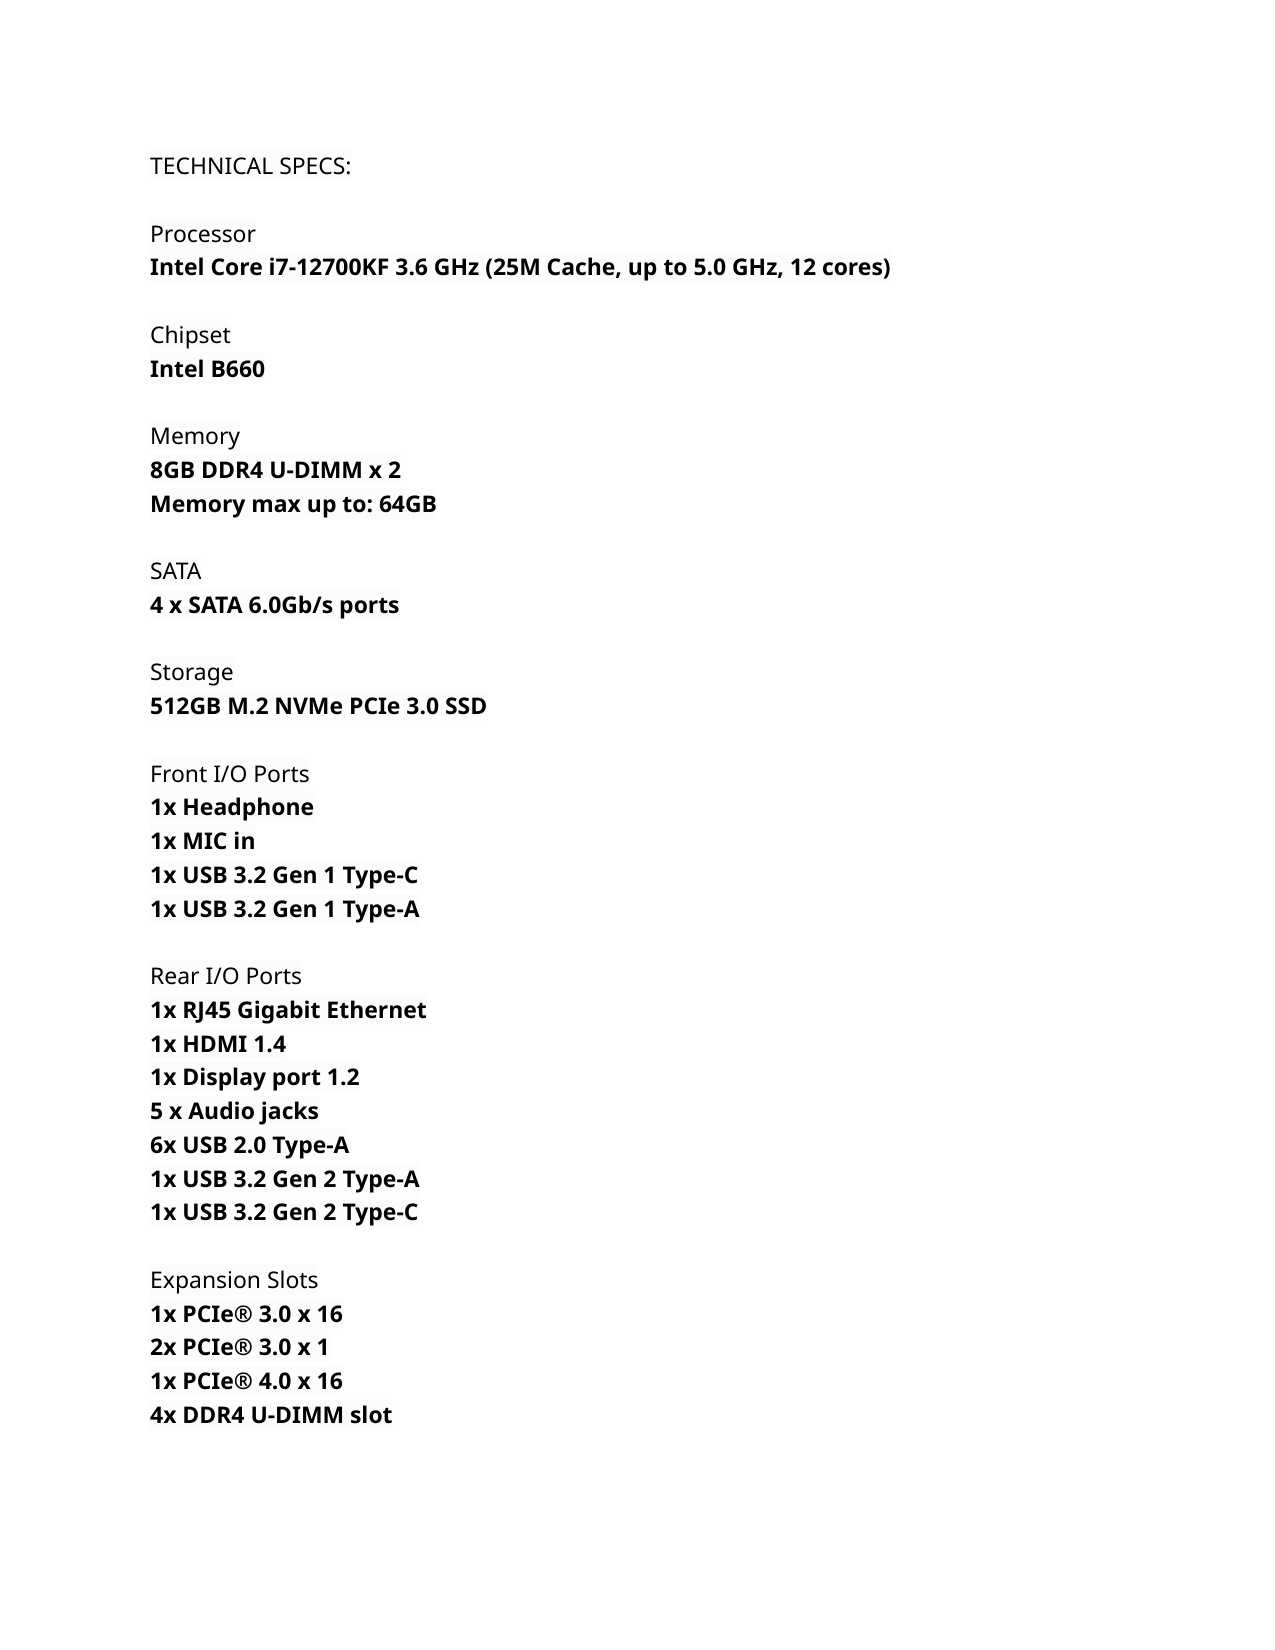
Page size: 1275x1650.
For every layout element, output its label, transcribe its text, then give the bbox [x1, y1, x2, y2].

text TECHNICAL SPECS: Processor Intel Core i7-12700KF 3.6 GHz (25M Cache, up to 5.0 GHz, 12 cores) Chipset Intel B660 Memory 8GB DDR4 U-DIMM x 2 Memory max up to: 64GB SATA 4 x SATA 6.0Gb/s ports Storage 512GB M.2 NVMe PCIe 3.0 SSD Front I/O Ports 1x Headphone 1x MIC in 1x USB 3.2 Gen 1 Type-C 1x USB 3.2 Gen 1 Type-A Rear I/O Ports 1x RJ45 Gigabit Ethernet 1x HDMI 1.4 1x Display port 1.2 5 x Audio jacks 6x USB 2.0 Type-A 1x USB 3.2 Gen 2 Type-A 1x USB 3.2 Gen 2 Type-C Expansion Slots 1x PCIe® 3.0 x 16 2x PCIe® 3.0 x 1 1x PCIe® 4.0 x 16 4x DDR4 U-DIMM slot [150, 150, 1125, 1460]
